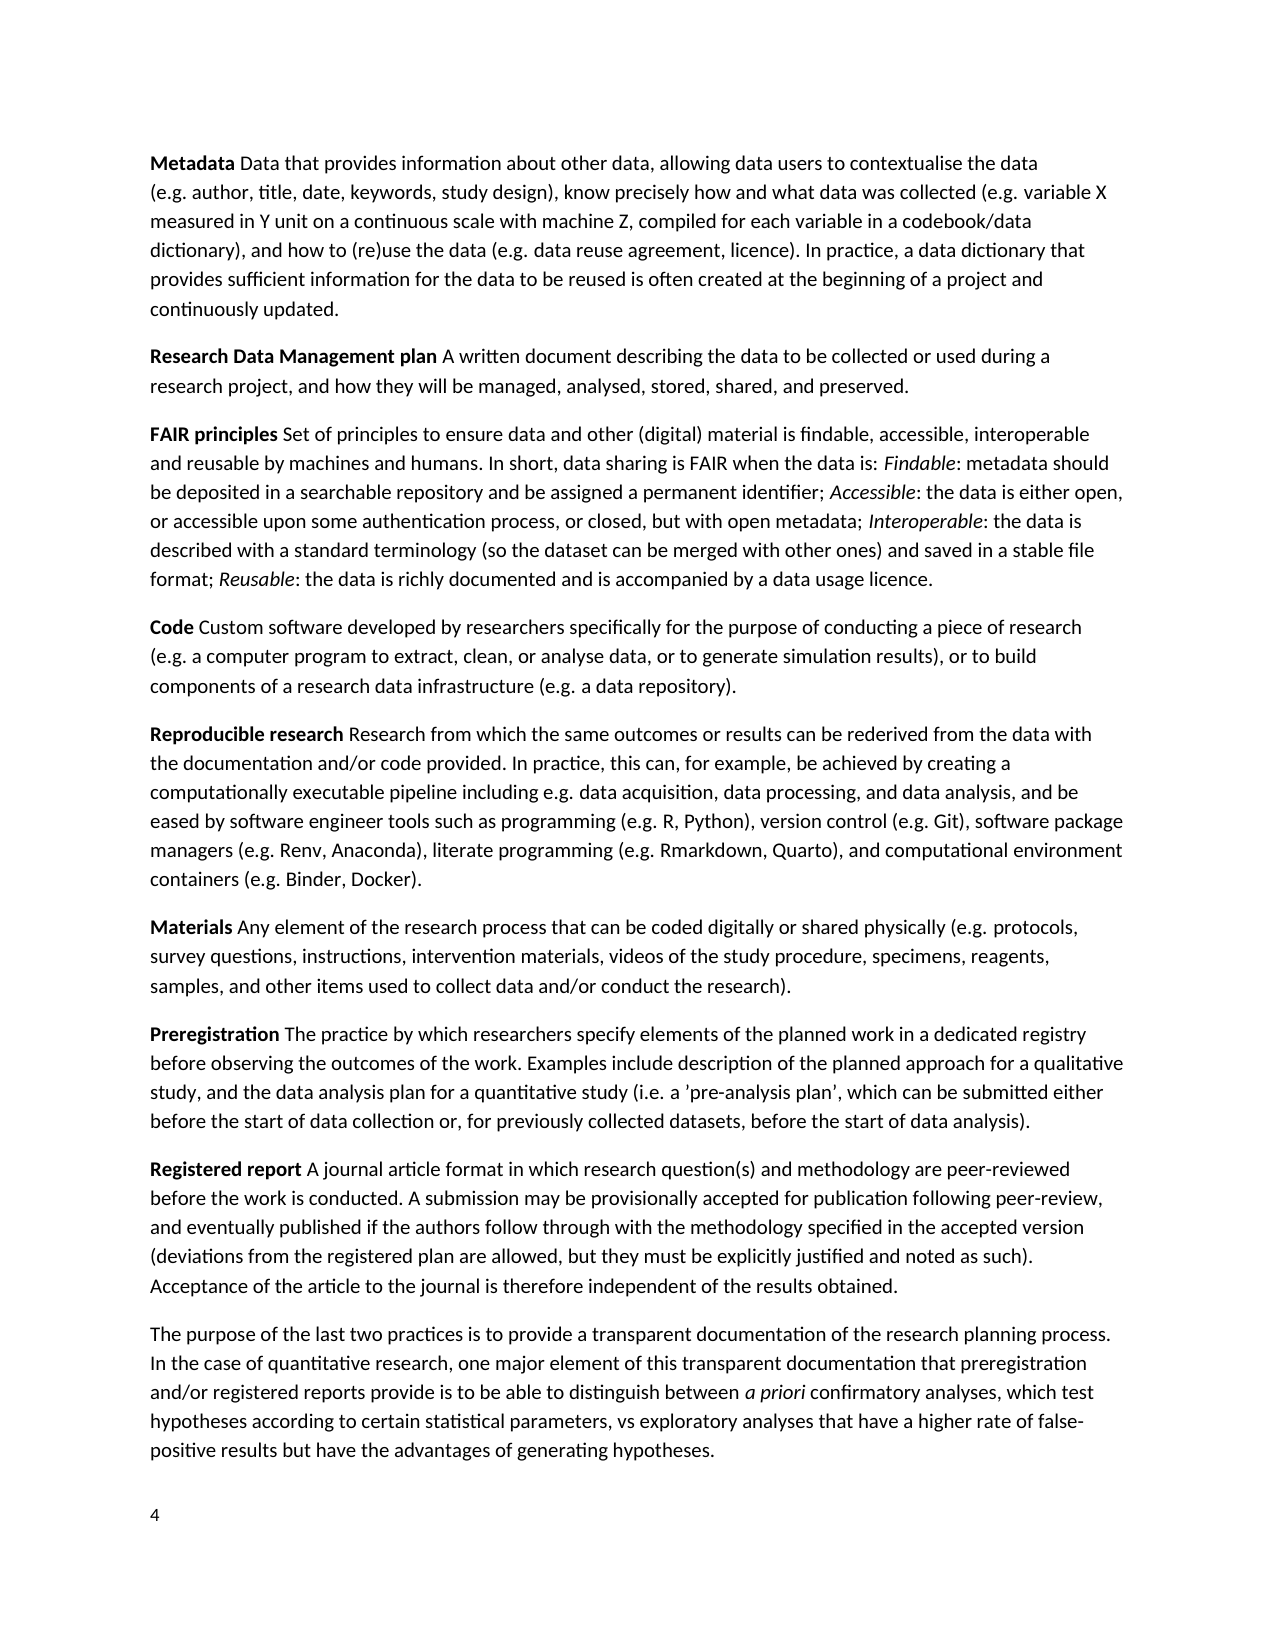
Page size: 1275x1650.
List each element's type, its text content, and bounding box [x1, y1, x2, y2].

text The purpose of the last two practices is to provide a transparent documentation of the research planning process. In the case of quantitative research, one major element of this transparent documentation that preregistration and/or registered reports provide is to be able to distinguish between a priori confirmatory analyses, which test hypotheses according to certain statistical parameters, vs exploratory analyses that have a higher rate of false-positive results but have the advantages of generating hypotheses. [150, 1321, 1125, 1463]
text FAIR principles Set of principles to ensure data and other (digital) material is findable, accessible, interoperable and reusable by machines and humans. In short, data sharing is FAIR when the data is: Findable: metadata should be deposited in a searchable repository and be assigned a permanent identifier; Accessible: the data is either open, or accessible upon some authentication process, or closed, but with open metadata; Interoperable: the data is described with a standard terminology (so the dataset can be merged with other ones) and saved in a stable file format; Reusable: the data is richly documented and is accompanied by a data usage licence. [150, 421, 1125, 592]
text Materials Any element of the research process that can be coded digitally or shared physically (e.g. protocols, survey questions, instructions, intervention materials, videos of the study procedure, specimens, reagents, samples, and other items used to collect data and/or conduct the research). [150, 914, 1125, 998]
text Preregistration The practice by which researchers specify elements of the planned work in a dedicated registry before observing the outcomes of the work. Examples include description of the planned approach for a qualitative study, and the data analysis plan for a quantitative study (i.e. a ’pre-analysis plan’, which can be submitted either before the start of data collection or, for previously collected datasets, before the start of data analysis). [150, 1021, 1125, 1134]
text Research Data Management plan A written document describing the data to be collected or used during a research project, and how they will be managed, analysed, stored, shared, and preserved. [150, 344, 1125, 398]
text Metadata Data that provides information about other data, allowing data users to contextualise the data (e.g. author, title, date, keywords, study design), know precisely how and what data was collected (e.g. variable X measured in Y unit on a continuous scale with machine Z, compiled for each variable in a codebook/data dictionary), and how to (re)use the data (e.g. data reuse agreement, licence). In practice, a data dictionary that provides sufficient information for the data to be reused is often created at the beginning of a project and continuously updated. [150, 150, 1125, 321]
text Reproducible research Research from which the same outcomes or results can be rederived from the data with the documentation and/or code provided. In practice, this can, for example, be achieved by creating a computationally executable pipeline including e.g. data acquisition, data processing, and data analysis, and be eased by software engineer tools such as programming (e.g. R, Python), version control (e.g. Git), software package managers (e.g. Renv, Anaconda), literate programming (e.g. Rmarkdown, Quarto), and computational environment containers (e.g. Binder, Docker). [150, 721, 1125, 892]
text Registered report A journal article format in which research question(s) and methodology are peer-reviewed before the work is conducted. A submission may be provisionally accepted for publication following peer-review, and eventually published if the authors follow through with the methodology specified in the accepted version (deviations from the registered plan are allowed, but they must be explicitly justified and noted as such). Acceptance of the article to the journal is therefore independent of the results obtained. [150, 1156, 1125, 1298]
text Code Custom software developed by researchers specifically for the purpose of conducting a piece of research (e.g. a computer program to extract, clean, or analyse data, or to generate simulation results), or to build components of a research data infrastructure (e.g. a data repository). [150, 614, 1125, 698]
